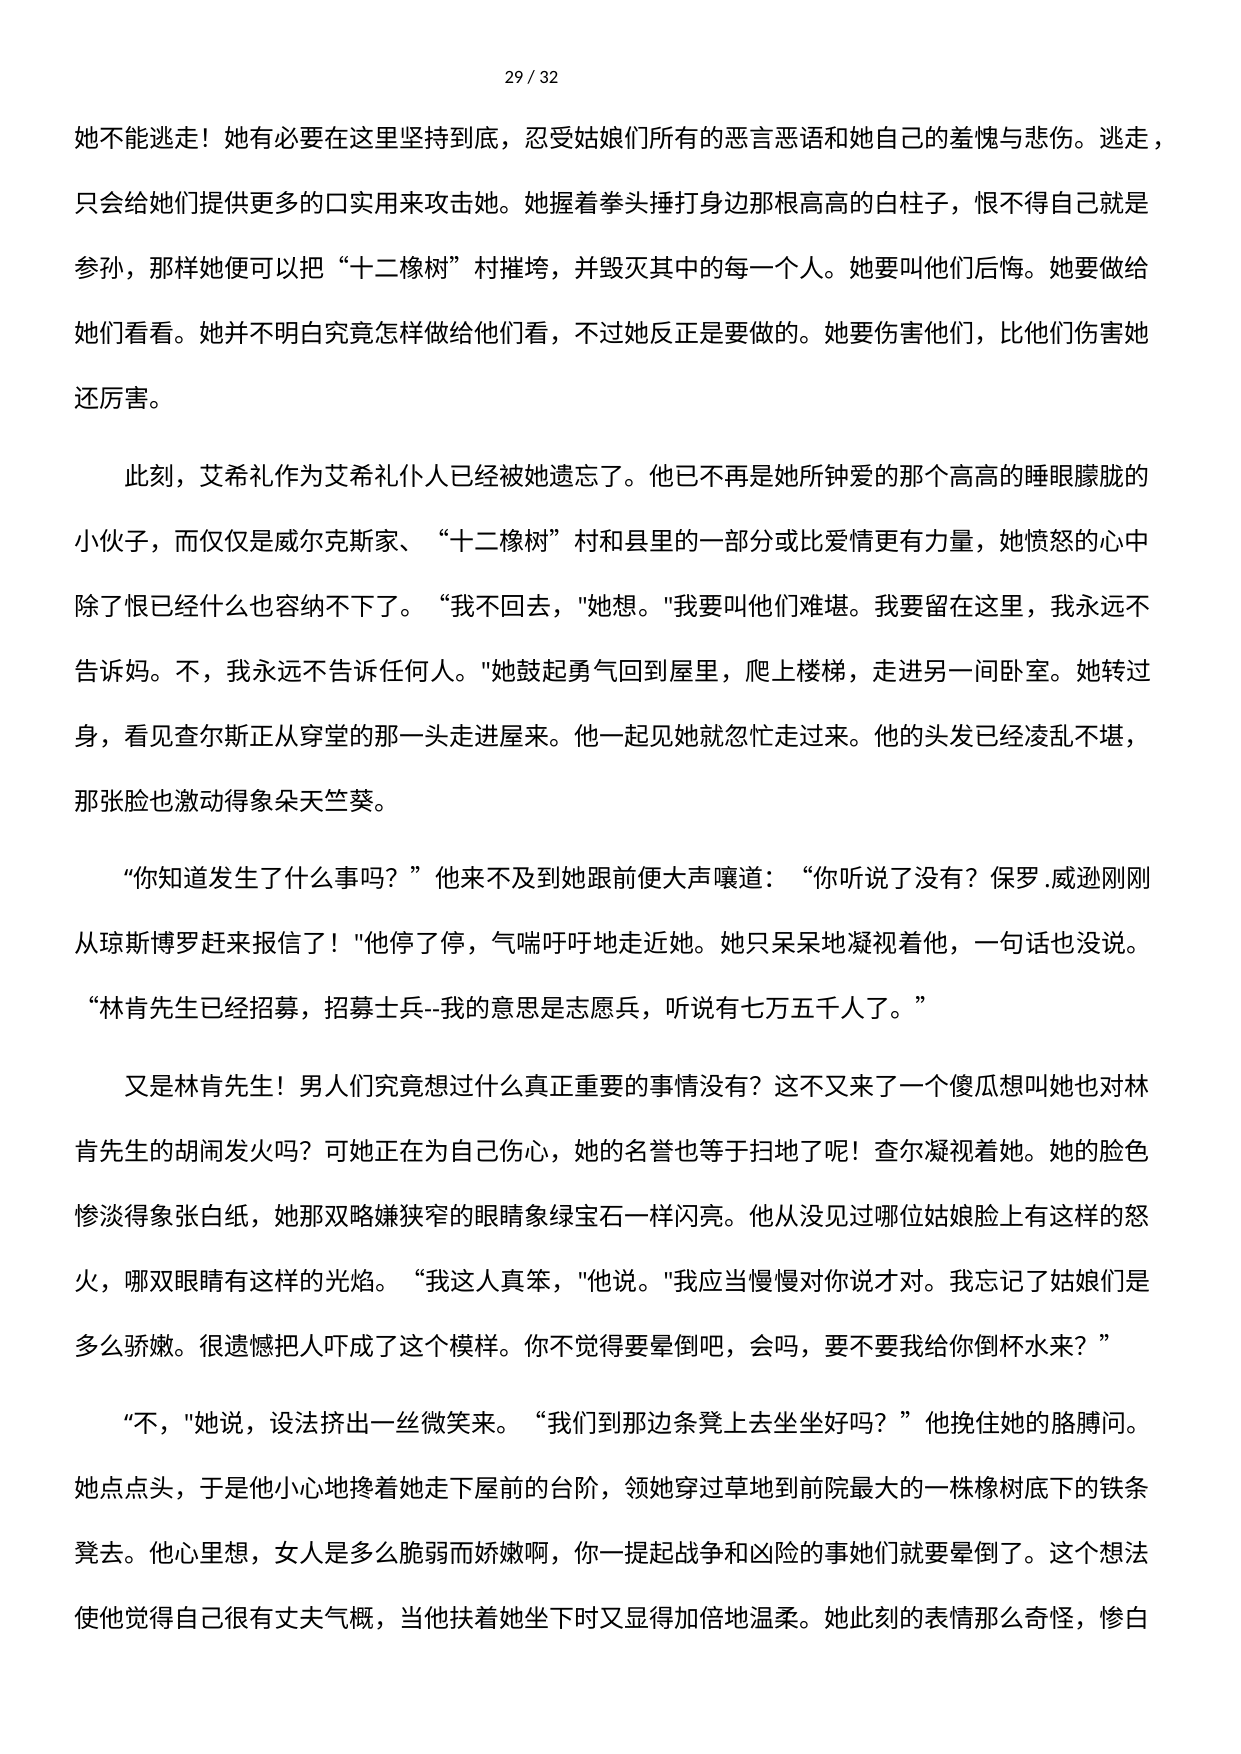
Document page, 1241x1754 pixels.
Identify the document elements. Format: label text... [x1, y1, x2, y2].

text 此刻，艾希礼作为艾希礼仆人已经被她遗忘了。他已不再是她所钟爱的那个高高的睡眼朦胧的小伙子，而仅仅是威尔克斯家、“十二橡树”村和县里的一部分或比爱情更有力量，她愤怒的心中除了恨已经什么也容纳不下了。“我不回去，"她想。"我要叫他们难堪。我要留在这里，我永远不告诉妈。不，我永远不告诉任何人。"她鼓起勇气回到屋里，爬上楼梯，走进另一间卧室。她转过身，看见查尔斯正从穿堂的那一头走进屋来。他一起见她就忽忙走过来。他的头发已经凌乱不堪，那张脸也激动得象朵天竺葵。 [74, 442, 1152, 832]
text “你知道发生了什么事吗？”他来不及到她跟前便大声嚷道：“你听说了没有？保罗.威逊刚刚从琼斯博罗赶来报信了！"他停了停，气喘吁吁地走近她。她只呆呆地凝视着他，一句话也没说。“林肯先生已经招募，招募士兵--我的意思是志愿兵，听说有七万五千人了。” [74, 844, 1152, 1039]
text 又是林肯先生！男人们究竟想过什么真正重要的事情没有？这不又来了一个傻瓜想叫她也对林肯先生的胡闹发火吗？可她正在为自己伤心，她的名誉也等于扫地了呢！查尔凝视着她。她的脸色惨淡得象张白纸，她那双略嫌狭窄的眼睛象绿宝石一样闪亮。他从没见过哪位姑娘脸上有这样的怒火，哪双眼睛有这样的光焰。“我这人真笨，"他说。"我应当慢慢对你说才对。我忘记了姑娘们是多么骄嫩。很遗憾把人吓成了这个模样。你不觉得要晕倒吧，会吗，要不要我给你倒杯水来？” [74, 1052, 1152, 1377]
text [74, 104, 1152, 429]
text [74, 1389, 1152, 1649]
